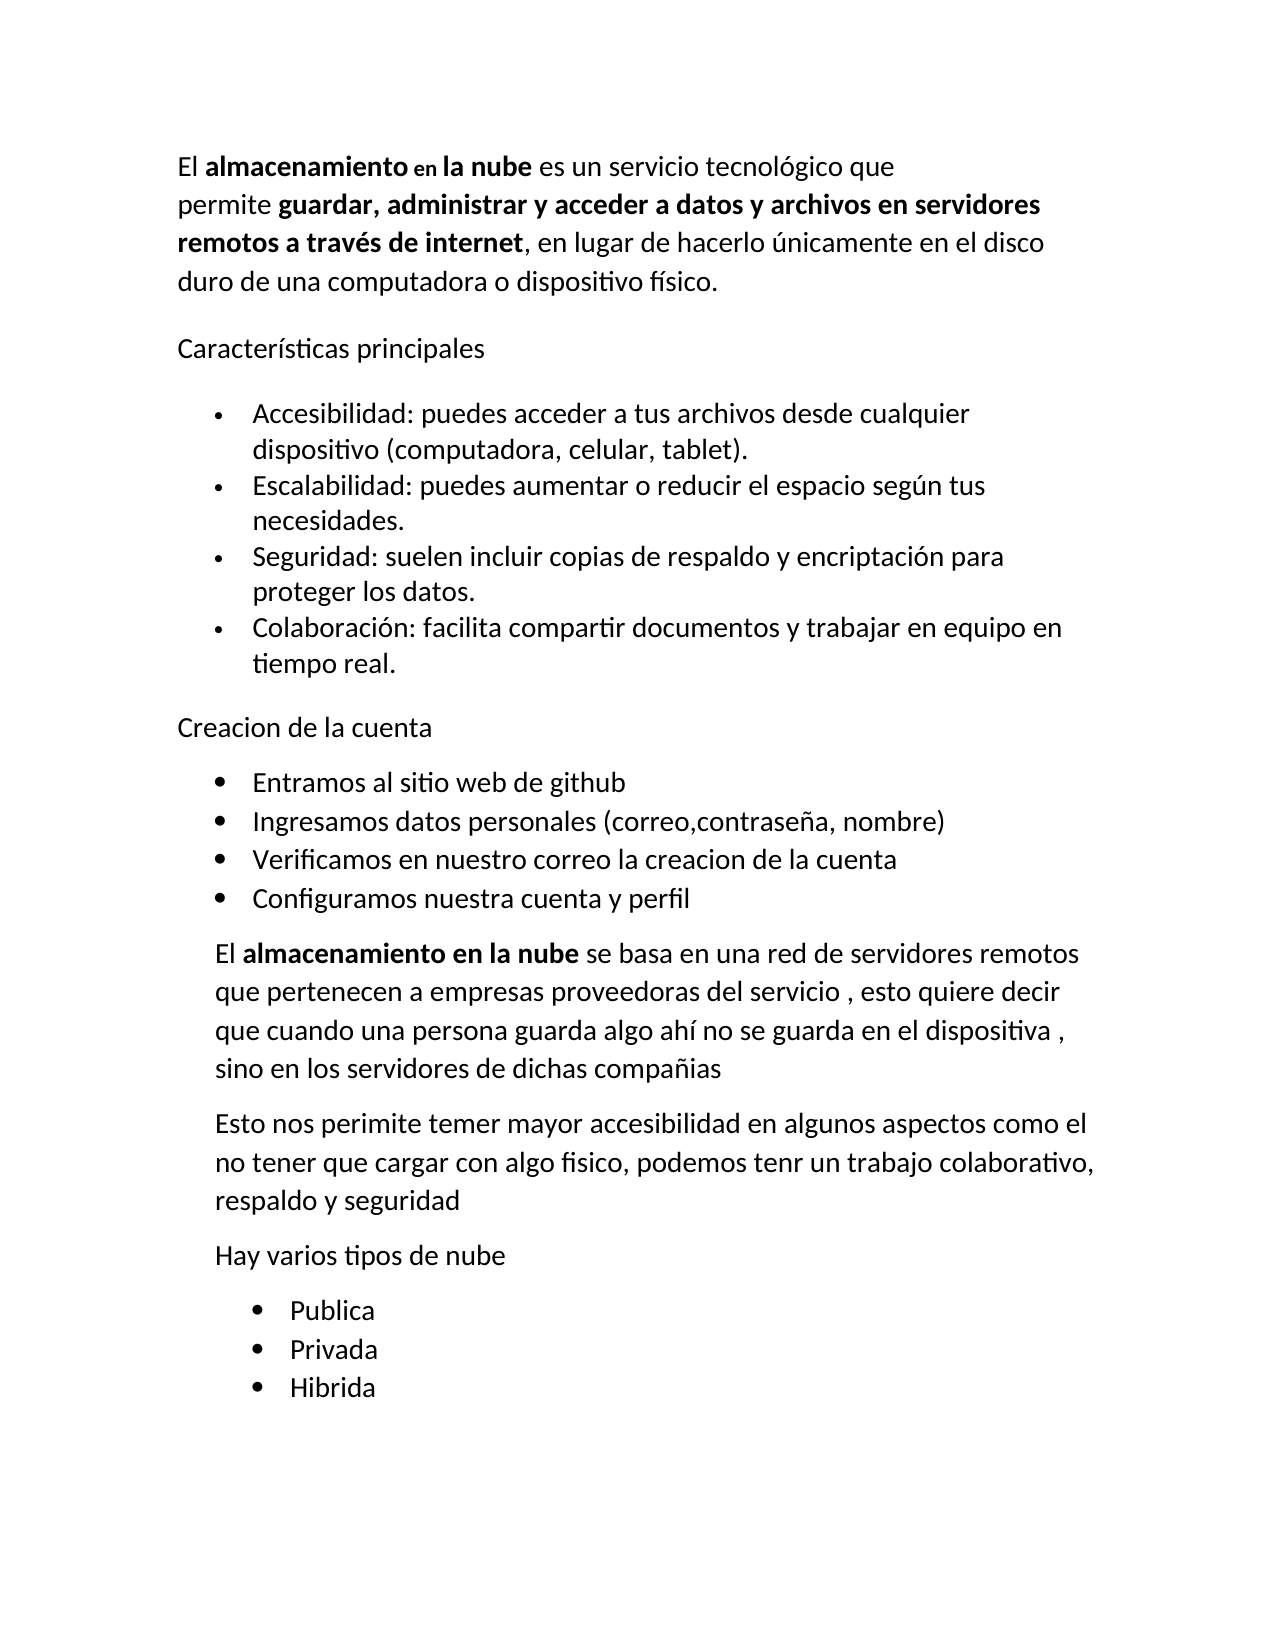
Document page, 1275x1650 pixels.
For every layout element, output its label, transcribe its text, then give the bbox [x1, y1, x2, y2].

list Accesibilidad: puedes acceder a tus archivos desde cualquier dispositivo (computadora, celular, tablet). [215, 395, 1098, 467]
text Creacion de la cuenta [177, 709, 1098, 745]
list Hibrida [252, 1369, 1098, 1405]
text Características principales [177, 331, 1098, 366]
list Colaboración: facilita compartir documentos y trabajar en equipo en tiempo real. [215, 609, 1098, 680]
list Seguridad: suelen incluir copias de respaldo y encriptación para proteger los datos. [215, 538, 1098, 609]
list Configuramos nuestra cuenta y perfil [215, 880, 1098, 916]
text El almacenamiento en la nube se basa en una red de servidores remotos que pertenecen a empresas proveedoras del servicio , esto quiere decir que cuando una persona guarda algo ahí no se guarda en el dispositiva , sino en los servidores de dichas compañias [215, 935, 1098, 1086]
list Publica [252, 1292, 1098, 1328]
text Hay varios tipos de nube [215, 1237, 1098, 1273]
text El almacenamiento en la nube es un servicio tecnológico que permite guardar, administrar y acceder a datos y archivos en servidores remotos a través de internet, en lugar de hacerlo únicamente en el disco duro de una computadora o dispositivo físico. [177, 148, 1098, 298]
list Entramos al sitio web de github [215, 764, 1098, 800]
text Esto nos perimite temer mayor accesibilidad en algunos aspectos como el no tener que cargar con algo fisico, podemos tenr un trabajo colaborativo, respaldo y seguridad [215, 1105, 1098, 1218]
list Verificamos en nuestro correo la creacion de la cuenta [215, 841, 1098, 877]
list Escalabilidad: puedes aumentar o reducir el espacio según tus necesidades. [215, 467, 1098, 538]
list Privada [252, 1331, 1098, 1367]
list Ingresamos datos personales (correo,contraseña, nombre) [215, 803, 1098, 839]
